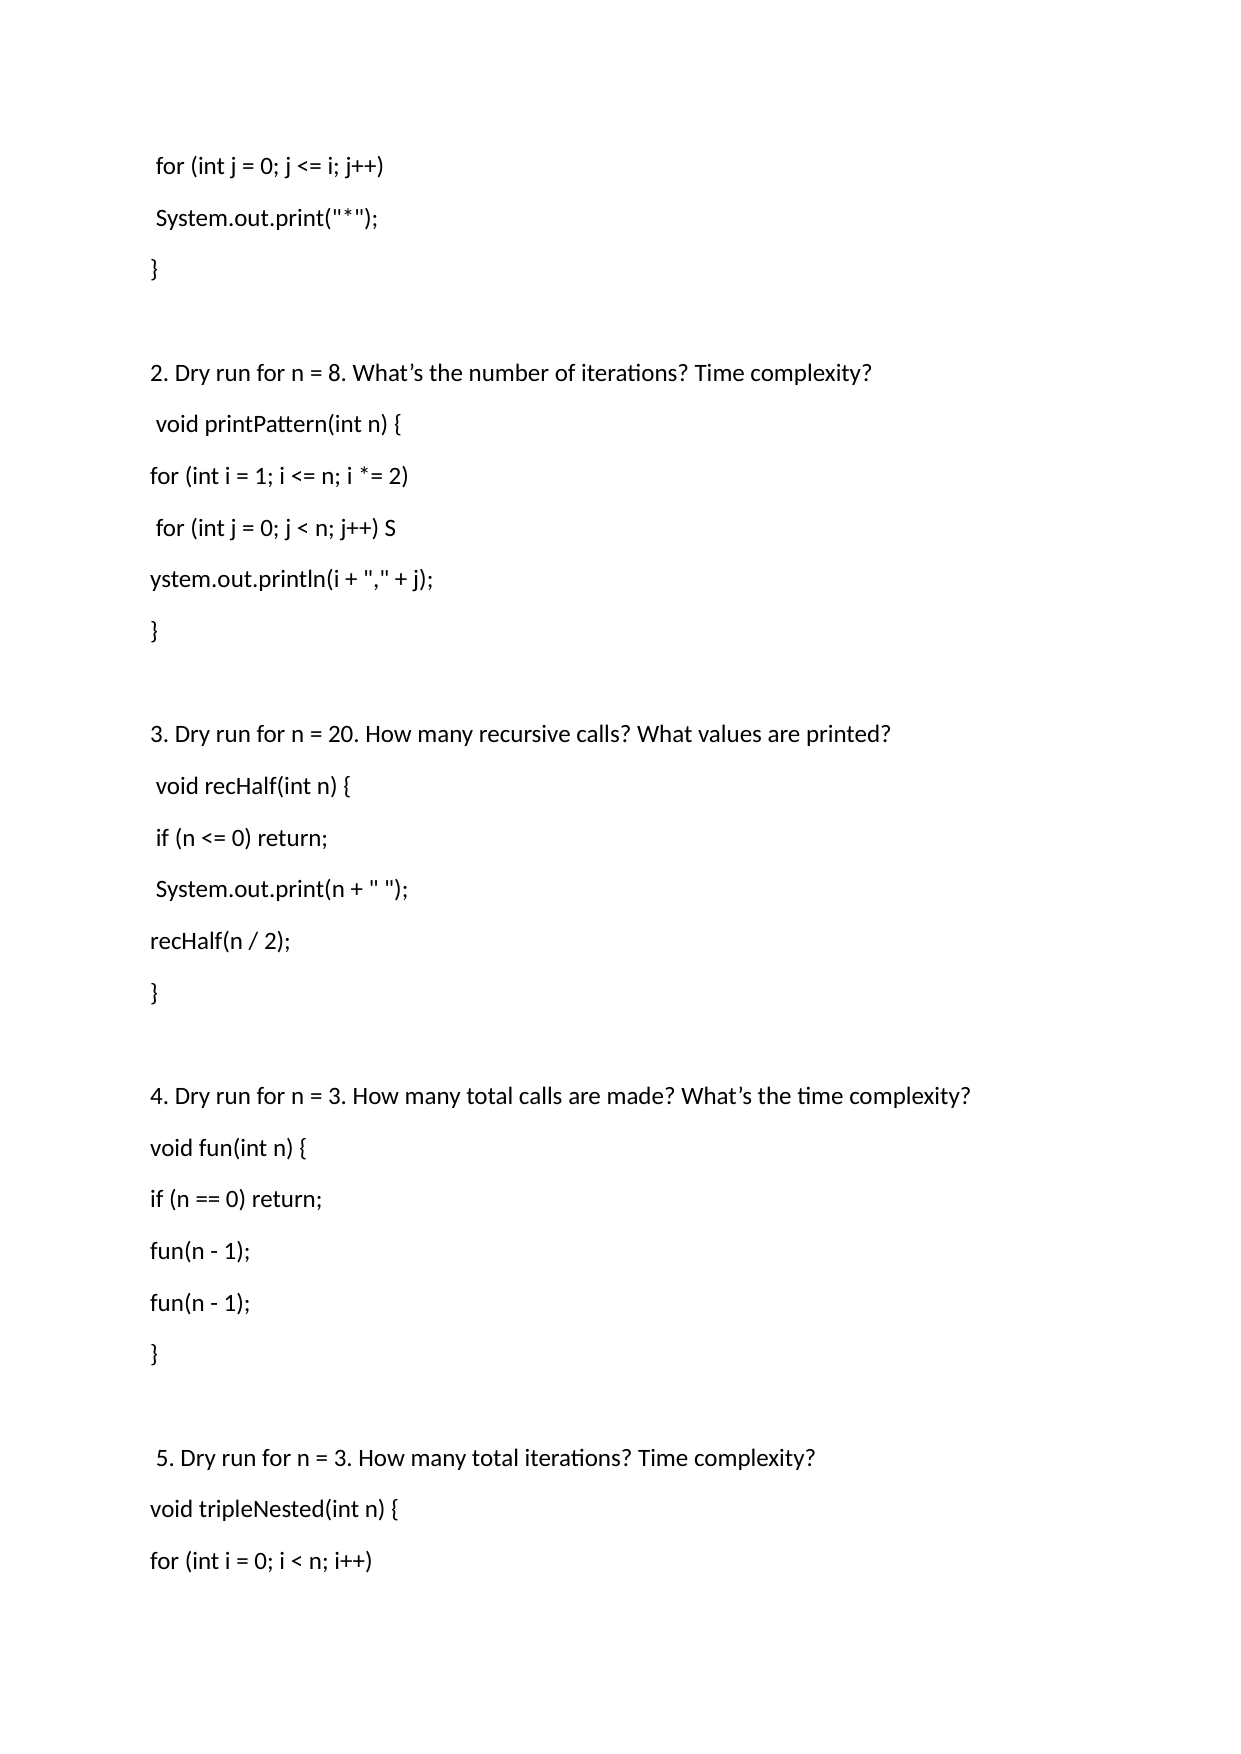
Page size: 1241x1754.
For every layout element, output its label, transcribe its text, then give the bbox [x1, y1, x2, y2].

text fun(n - 1); [150, 1235, 1090, 1266]
text for (int j = 0; j <= i; j++) [150, 150, 1090, 181]
text void recHalf(int n) { [150, 770, 1090, 801]
text for (int i = 1; i <= n; i *= 2) [150, 460, 1090, 491]
text void tripleNested(int n) { [150, 1493, 1090, 1524]
text 4. Dry run for n = 3. How many total calls are made? What’s the time complexity? [150, 1080, 1090, 1111]
text 3. Dry run for n = 20. How many recursive calls? What values are printed? [150, 718, 1090, 749]
text if (n == 0) return; [150, 1183, 1090, 1214]
text ystem.out.println(i + "," + j); [150, 563, 1090, 594]
text void fun(int n) { [150, 1132, 1090, 1162]
text void printPattern(int n) { [150, 408, 1090, 439]
text for (int i = 0; i < n; i++) [150, 1545, 1090, 1576]
text for (int j = 0; j < n; j++) S [150, 512, 1090, 542]
text System.out.print("*"); [150, 202, 1090, 232]
text } [150, 977, 1090, 1007]
text 2. Dry run for n = 8. What’s the number of iterations? Time complexity? [150, 357, 1090, 387]
text fun(n - 1); [150, 1287, 1090, 1317]
text 5. Dry run for n = 3. How many total iterations? Time complexity? [150, 1442, 1090, 1472]
text } [150, 615, 1090, 646]
text if (n <= 0) return; [150, 822, 1090, 852]
text recHalf(n / 2); [150, 925, 1090, 956]
text } [150, 1338, 1090, 1369]
text System.out.print(n + " "); [150, 873, 1090, 904]
text } [150, 253, 1090, 284]
